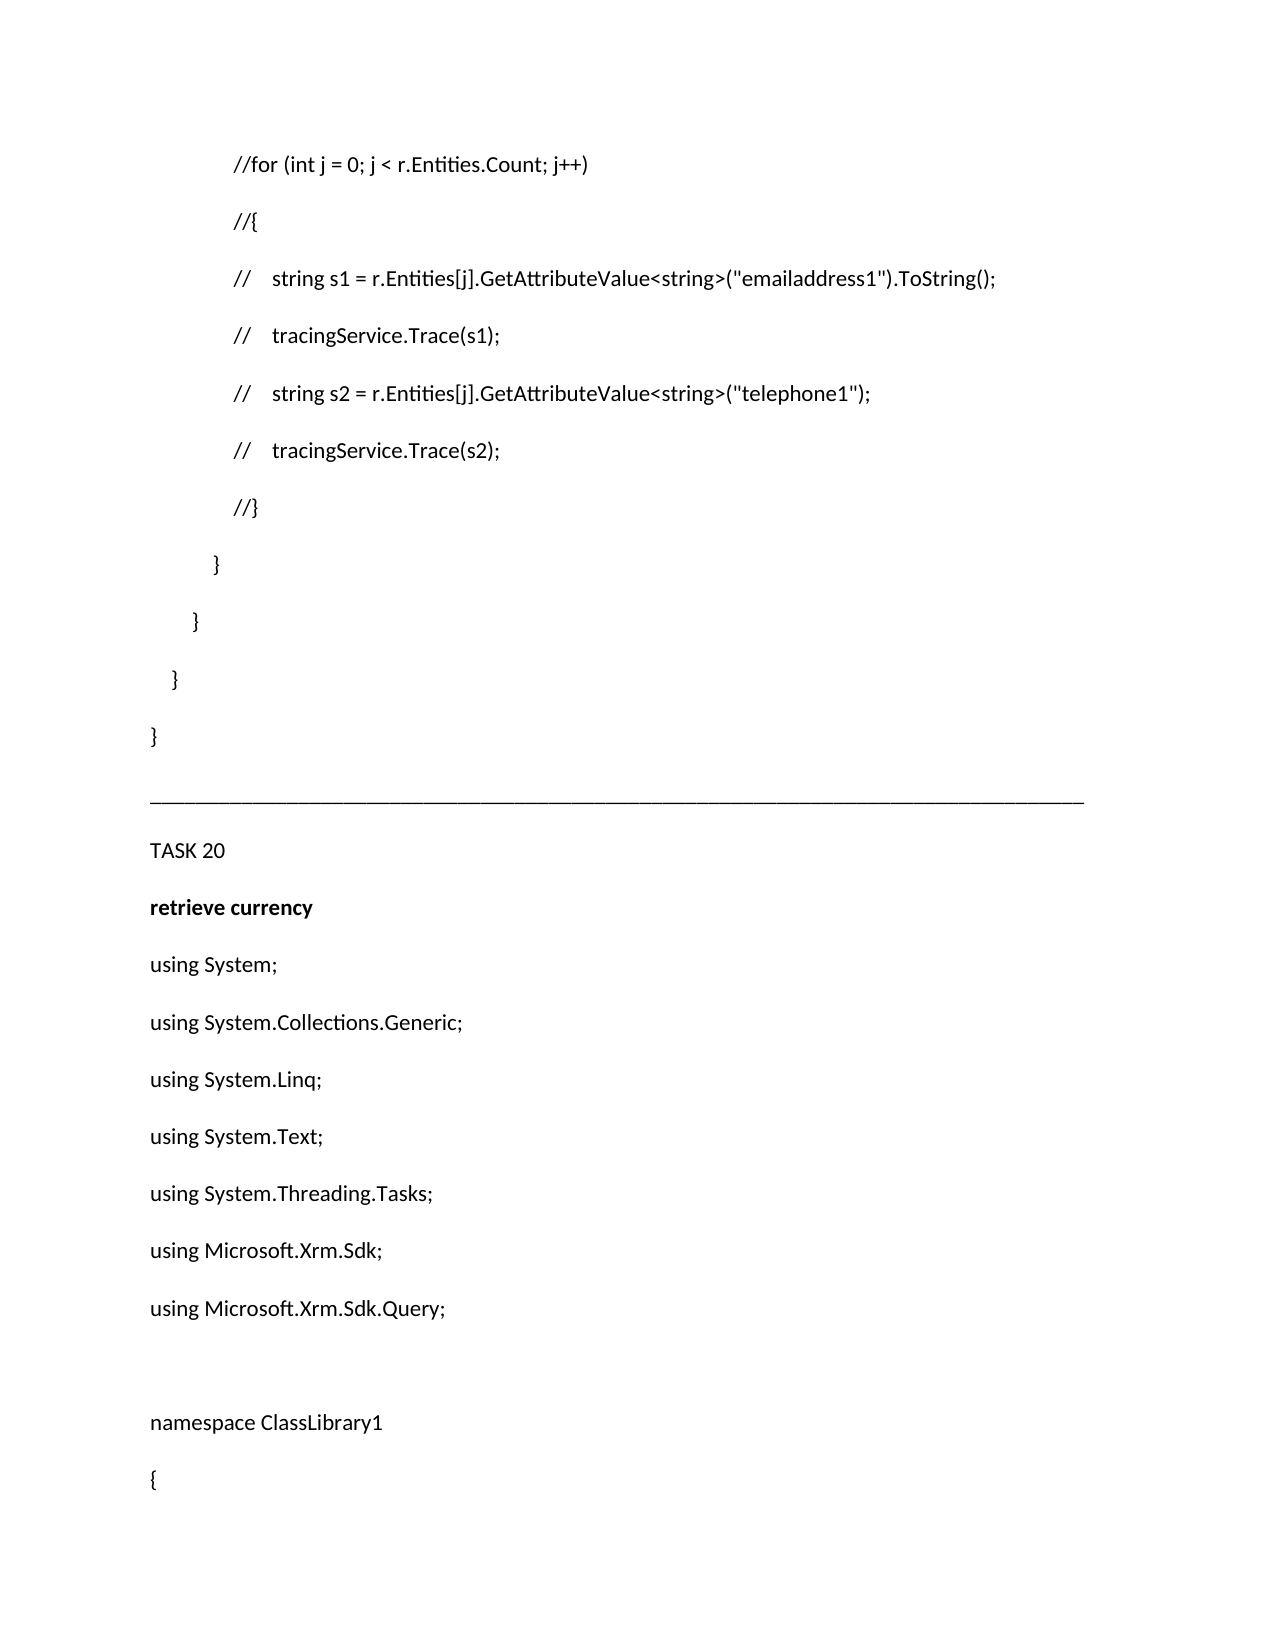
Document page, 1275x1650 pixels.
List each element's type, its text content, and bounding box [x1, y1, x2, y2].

text using System.Linq; [150, 1065, 1125, 1093]
text //} [150, 493, 1125, 521]
text } [150, 550, 1125, 578]
text } [150, 607, 1125, 636]
text retrieve currency [150, 893, 1125, 921]
text using System.Text; [150, 1122, 1125, 1150]
text __________________________________________________________________________________ [150, 779, 1125, 807]
text { [150, 1465, 1125, 1493]
text // string s1 = r.Entities[j].GetAttributeValue<string>("emailaddress1").ToString(); [150, 264, 1125, 292]
text using Microsoft.Xrm.Sdk.Query; [150, 1294, 1125, 1322]
text //{ [150, 207, 1125, 235]
text //for (int j = 0; j < r.Entities.Count; j++) [150, 150, 1125, 178]
text // tracingService.Trace(s2); [150, 436, 1125, 464]
text TASK 20 [150, 836, 1125, 864]
text using System; [150, 951, 1125, 979]
text // tracingService.Trace(s1); [150, 322, 1125, 349]
text using System.Collections.Generic; [150, 1008, 1125, 1036]
text using Microsoft.Xrm.Sdk; [150, 1237, 1125, 1264]
text } [150, 665, 1125, 693]
text using System.Threading.Tasks; [150, 1179, 1125, 1207]
text // string s2 = r.Entities[j].GetAttributeValue<string>("telephone1"); [150, 379, 1125, 407]
text namespace ClassLibrary1 [150, 1408, 1125, 1436]
text } [150, 722, 1125, 750]
